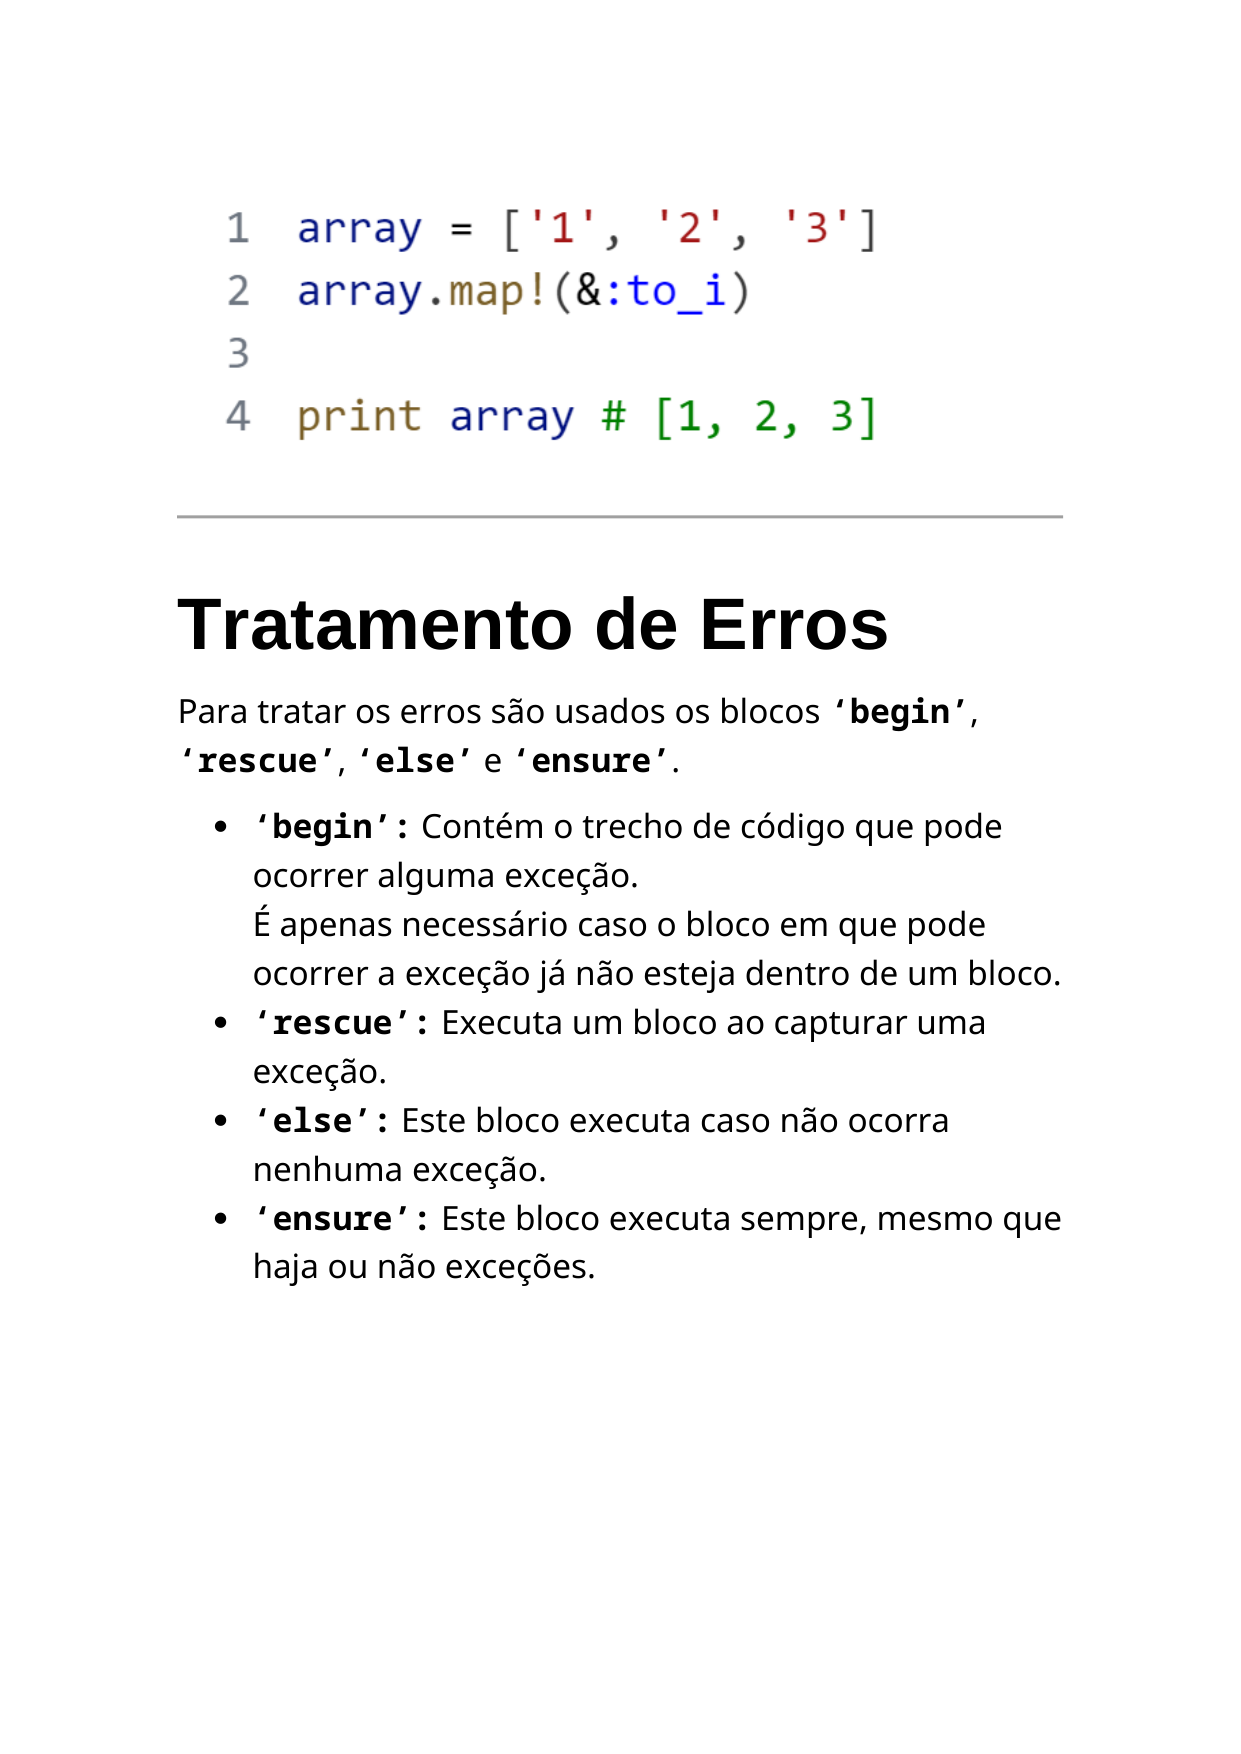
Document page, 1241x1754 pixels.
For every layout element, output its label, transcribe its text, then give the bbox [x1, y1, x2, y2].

list ‘ensure’: Este bloco executa sempre, mesmo que haja ou não exceções. [215, 1194, 1063, 1289]
picture [177, 147, 932, 496]
list ‘else’: Este bloco executa caso não ocorra nenhuma exceção. [215, 1096, 1063, 1191]
list ‘rescue’: Executa um bloco ao capturar uma exceção. [215, 998, 1063, 1093]
text Para tratar os erros são usados os blocos ‘begin’, ‘rescue’, ‘else’ e ‘ensure’. [177, 688, 1063, 782]
subtitle Tratamento de Erros [177, 581, 1063, 665]
list ‘begin’: Contém o trecho de código que pode ocorrer alguma exceção. É apenas necessário caso o bloco em que pode ocorrer a exceção já não esteja dentro de um bloco. [215, 803, 1063, 995]
